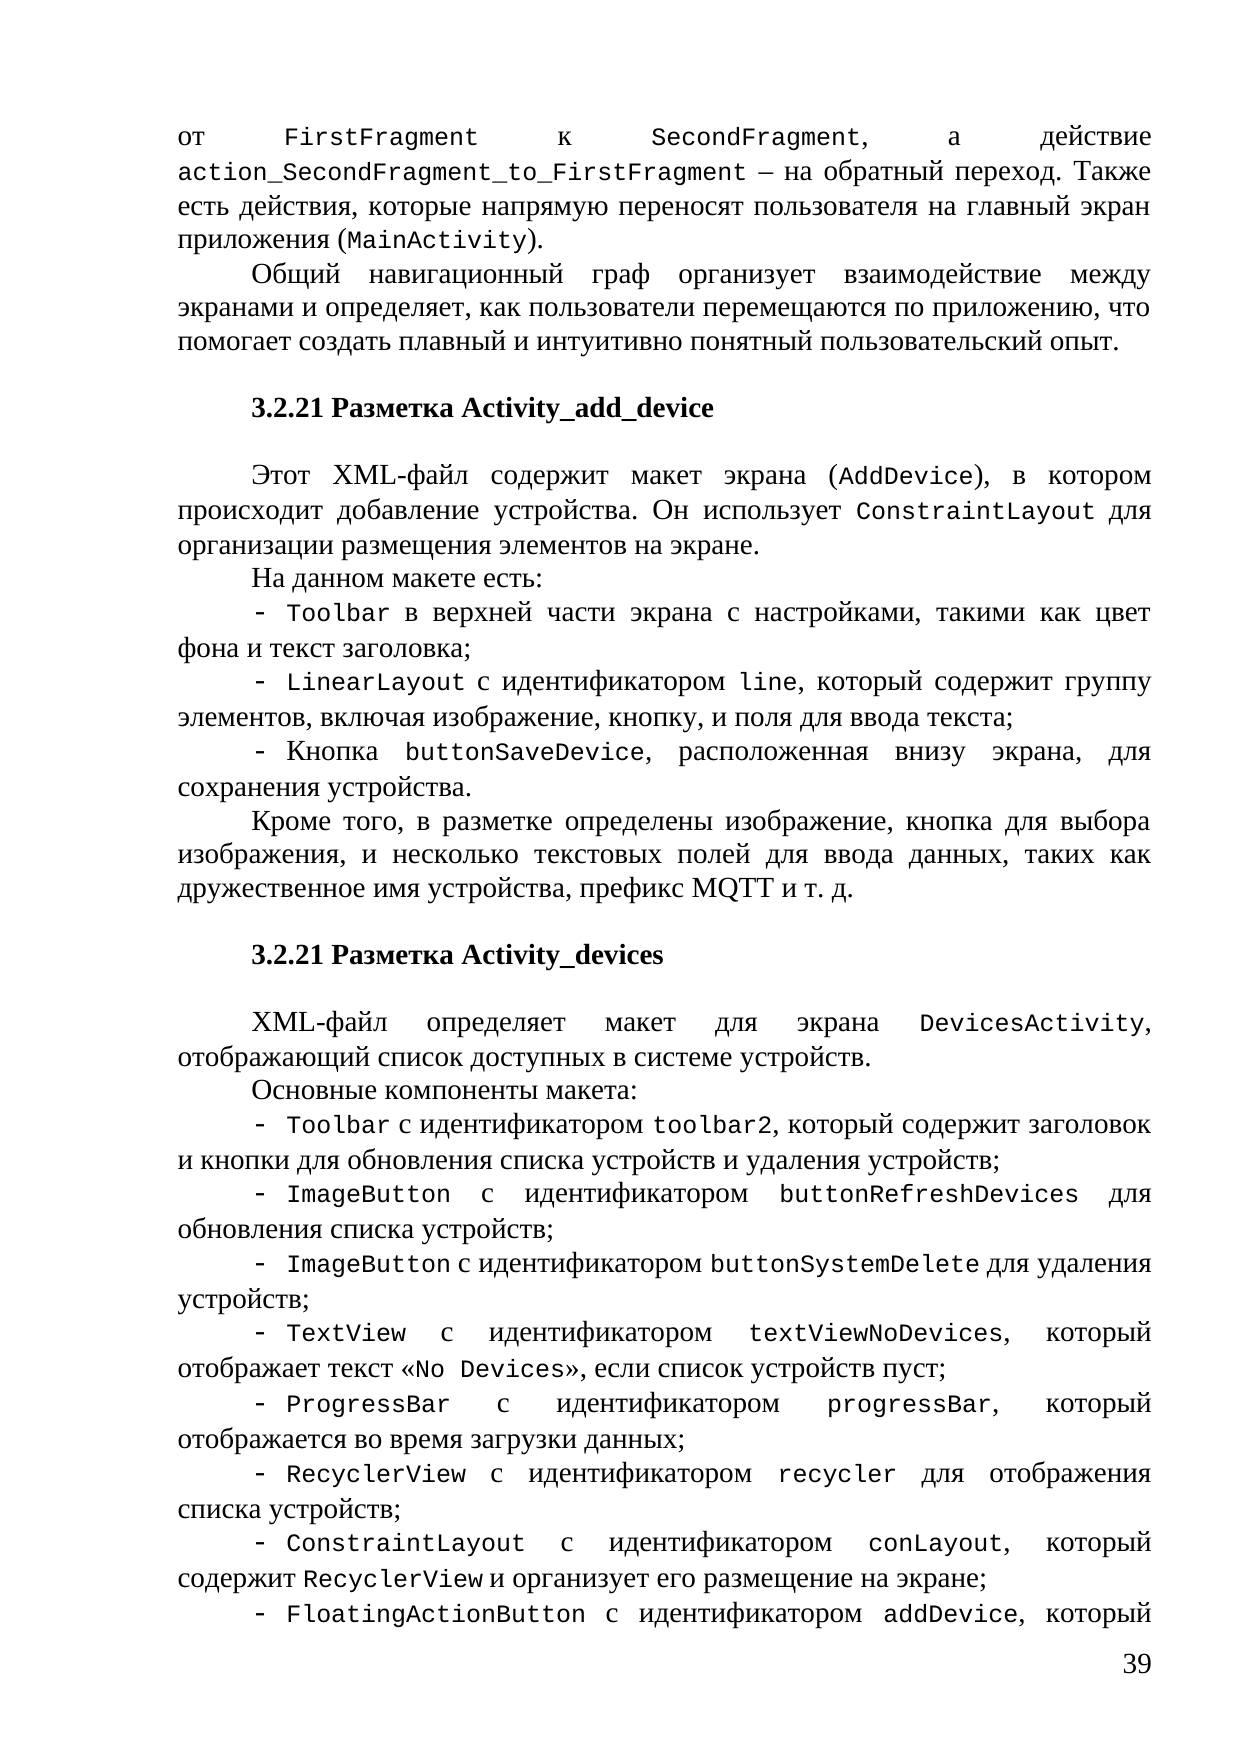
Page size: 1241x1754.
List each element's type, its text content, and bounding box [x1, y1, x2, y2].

subtitle 3.2.21 Разметка Activity_devices [177, 937, 1152, 970]
text Этот XML-файл содержит макет экрана (AddDevice), в котором происходит добавление устройства. Он использует ConstraintLayout для организации размещения элементов на экране. [177, 457, 1152, 560]
list ConstraintLayout с идентификатором conLayout, который содержит RecyclerView и организует его размещение на экране; [177, 1524, 1152, 1595]
list ImageButton с идентификатором buttonSystemDelete для удаления устройств; [177, 1245, 1152, 1314]
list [177, 1595, 1152, 1631]
subtitle 3.2.21 Разметка Activity_add_device [177, 390, 1152, 424]
list ProgressBar с идентификатором progressBar, который отображается во время загрузки данных; [177, 1385, 1152, 1455]
text Основные компоненты макета: [177, 1072, 1152, 1106]
text На данном макете есть: [177, 560, 1152, 594]
text XML-файл определяет макет для экрана DevicesActivity, отображающий список доступных в системе устройств. [177, 1004, 1152, 1072]
list TextView с идентификатором textViewNoDevices, который отображает текст «No Devices», если список устройств пуст; [177, 1314, 1152, 1385]
text Общий навигационный граф организует взаимодействие между экранами и определяет, как пользователи перемещаются по приложению, что помогает создать плавный и интуитивно понятный пользовательский опыт. [177, 256, 1152, 357]
list Кнопка buttonSaveDevice, расположенная внизу экрана, для сохранения устройства. [177, 733, 1152, 803]
list RecyclerView с идентификатором recycler для отображения списка устройств; [177, 1455, 1152, 1524]
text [177, 118, 1152, 256]
list LinearLayout с идентификатором line, который содержит группу элементов, включая изображение, кнопку, и поля для ввода текста; [177, 663, 1152, 733]
list Toolbar с идентификатором toolbar2, который содержит заголовок и кнопки для обновления списка устройств и удаления устройств; [177, 1106, 1152, 1175]
list Toolbar в верхней части экрана с настройками, такими как цвет фона и текст заголовка; [177, 594, 1152, 663]
list ImageButton с идентификатором buttonRefreshDevices для обновления списка устройств; [177, 1175, 1152, 1245]
text Кроме того, в разметке определены изображение, кнопка для выбора изображения, и несколько текстовых полей для ввода данных, таких как дружественное имя устройства, префикс MQTT и т. д. [177, 803, 1152, 903]
